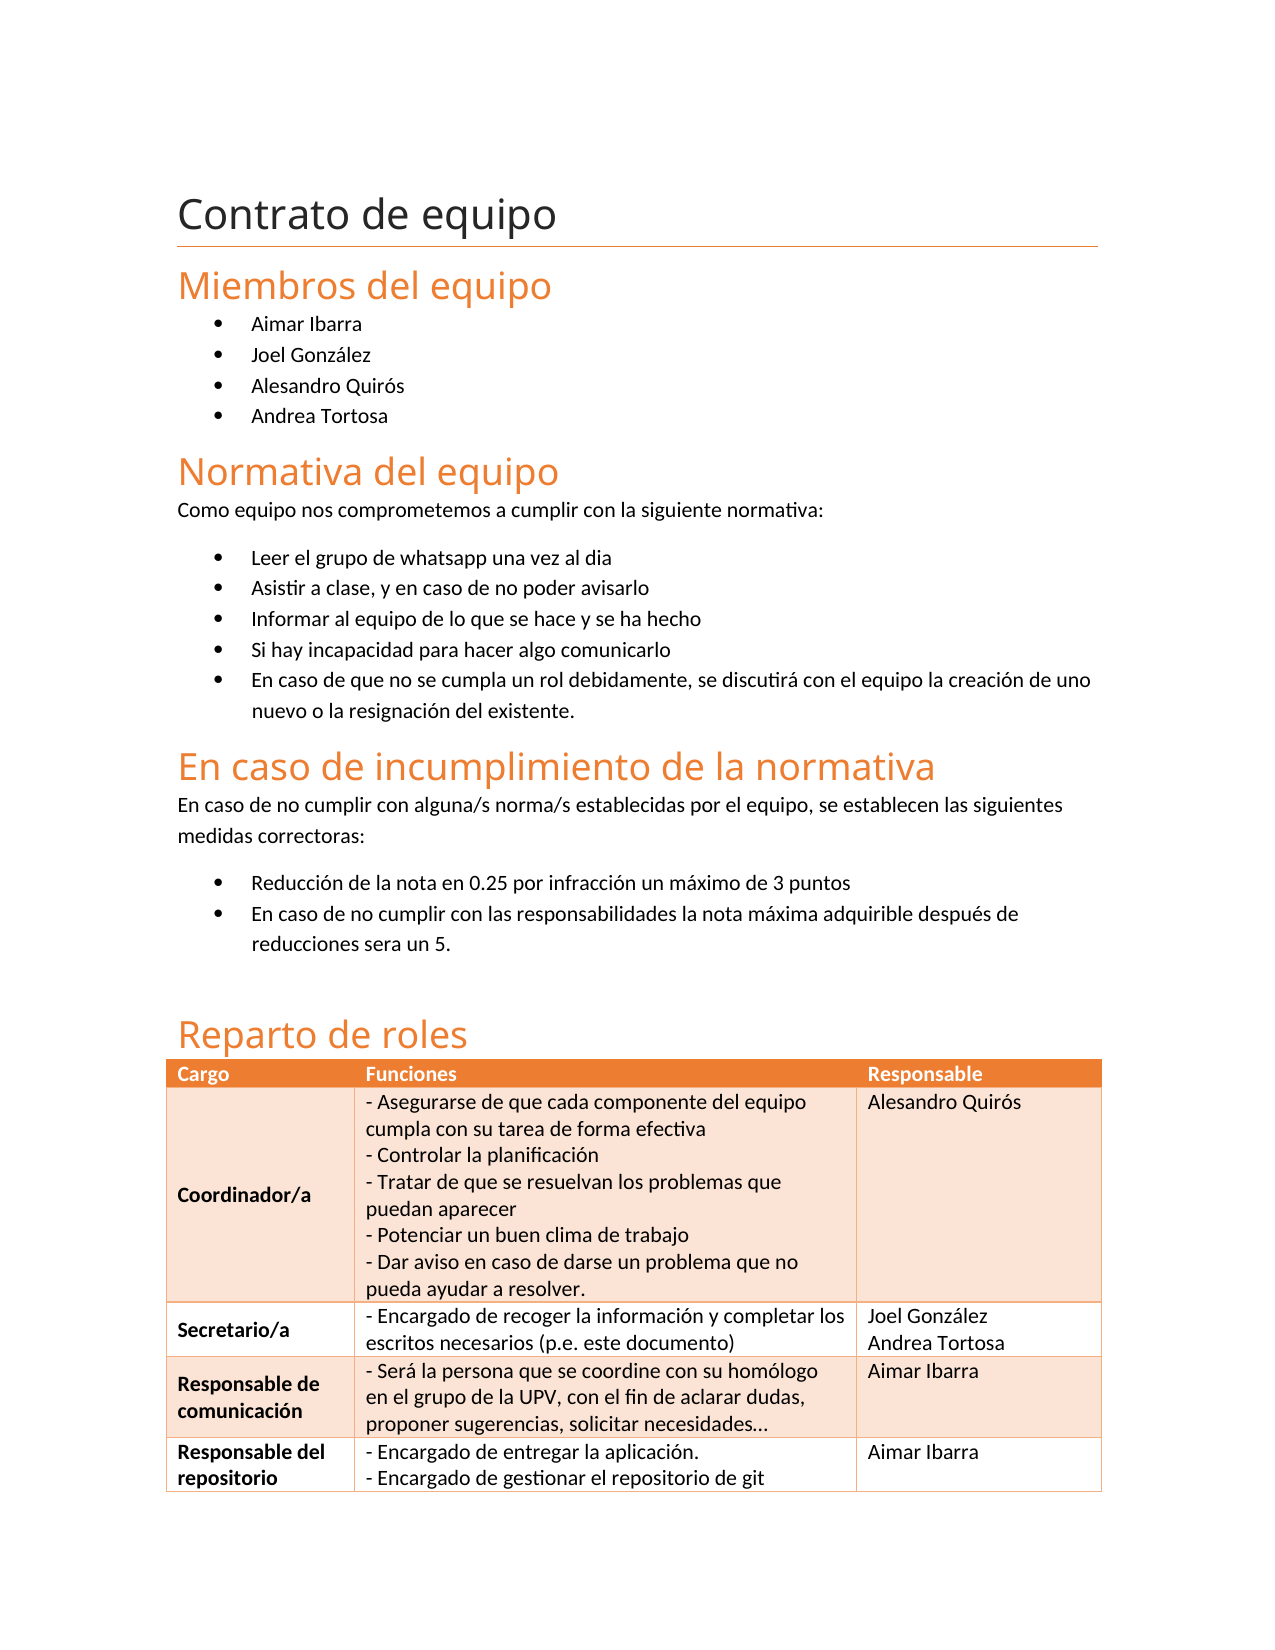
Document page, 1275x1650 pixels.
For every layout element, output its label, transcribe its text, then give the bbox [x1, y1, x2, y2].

table_cell - Asegurarse de que cada componente del equipo cumpla con su tarea de forma efectiva - Controlar la planificación - Tratar de que se resuelvan los problemas que puedan aparecer - Potenciar un buen clima de trabajo - Dar aviso en caso de darse un problema que no pueda ayudar a resolver. [355, 1088, 856, 1301]
table_cell Secretario/a [167, 1303, 354, 1356]
table_cell Alesandro Quirós [857, 1088, 1101, 1301]
table_cell Aimar Ibarra [857, 1357, 1101, 1437]
list Reducción de la nota en 0.25 por infracción un máximo de 3 puntos [214, 869, 1098, 896]
list Joel González [214, 341, 1098, 368]
table_header Funciones [355, 1060, 856, 1087]
subtitle Normativa del equipo [177, 446, 1098, 497]
table_cell Responsable de comunicación [167, 1357, 354, 1437]
table_cell - Encargado de recoger la información y completar los escritos necesarios (p.e. este documento) [355, 1303, 856, 1356]
list Si hay incapacidad para hacer algo comunicarlo [214, 636, 1098, 662]
table_cell Responsable del repositorio [167, 1438, 354, 1491]
table_cell Joel González Andrea Tortosa [857, 1303, 1101, 1356]
text Como equipo nos comprometemos a cumplir con la siguiente normativa: [177, 497, 1098, 523]
table_header Cargo [167, 1060, 354, 1087]
table_cell Coordinador/a [167, 1088, 354, 1301]
list Asistir a clase, y en caso de no poder avisarlo [214, 574, 1098, 601]
list Informar al equipo de lo que se hace y se ha hecho [214, 605, 1098, 632]
list Alesandro Quirós [214, 372, 1098, 398]
list Andrea Tortosa [214, 402, 1098, 429]
table_cell Aimar Ibarra [857, 1438, 1101, 1491]
subtitle Miembros del equipo [177, 259, 1098, 311]
text En caso de no cumplir con alguna/s norma/s establecidas por el equipo, se establecen las siguientes medidas correctoras: [177, 791, 1098, 848]
table_cell - Encargado de entregar la aplicación. - Encargado de gestionar el repositorio de git [355, 1438, 856, 1491]
list Aimar Ibarra [214, 311, 1098, 337]
subtitle En caso de incumplimiento de la normativa [177, 740, 1098, 791]
list En caso de que no se cumpla un rol debidamente, se discutirá con el equipo la creación de uno nuevo o la resignación del existente. [214, 666, 1098, 724]
table_header Responsable [857, 1060, 1101, 1087]
table_cell - Será la persona que se coordine con su homólogo en el grupo de la UPV, con el fin de aclarar dudas, proponer sugerencias, solicitar necesidades… [355, 1357, 856, 1437]
subtitle Contrato de equipo [177, 185, 1098, 246]
list En caso de no cumplir con las responsabilidades la nota máxima adquirible después de reducciones sera un 5. [214, 900, 1098, 957]
list Leer el grupo de whatsapp una vez al dia [214, 544, 1098, 571]
subtitle Reparto de roles [177, 1008, 1098, 1059]
